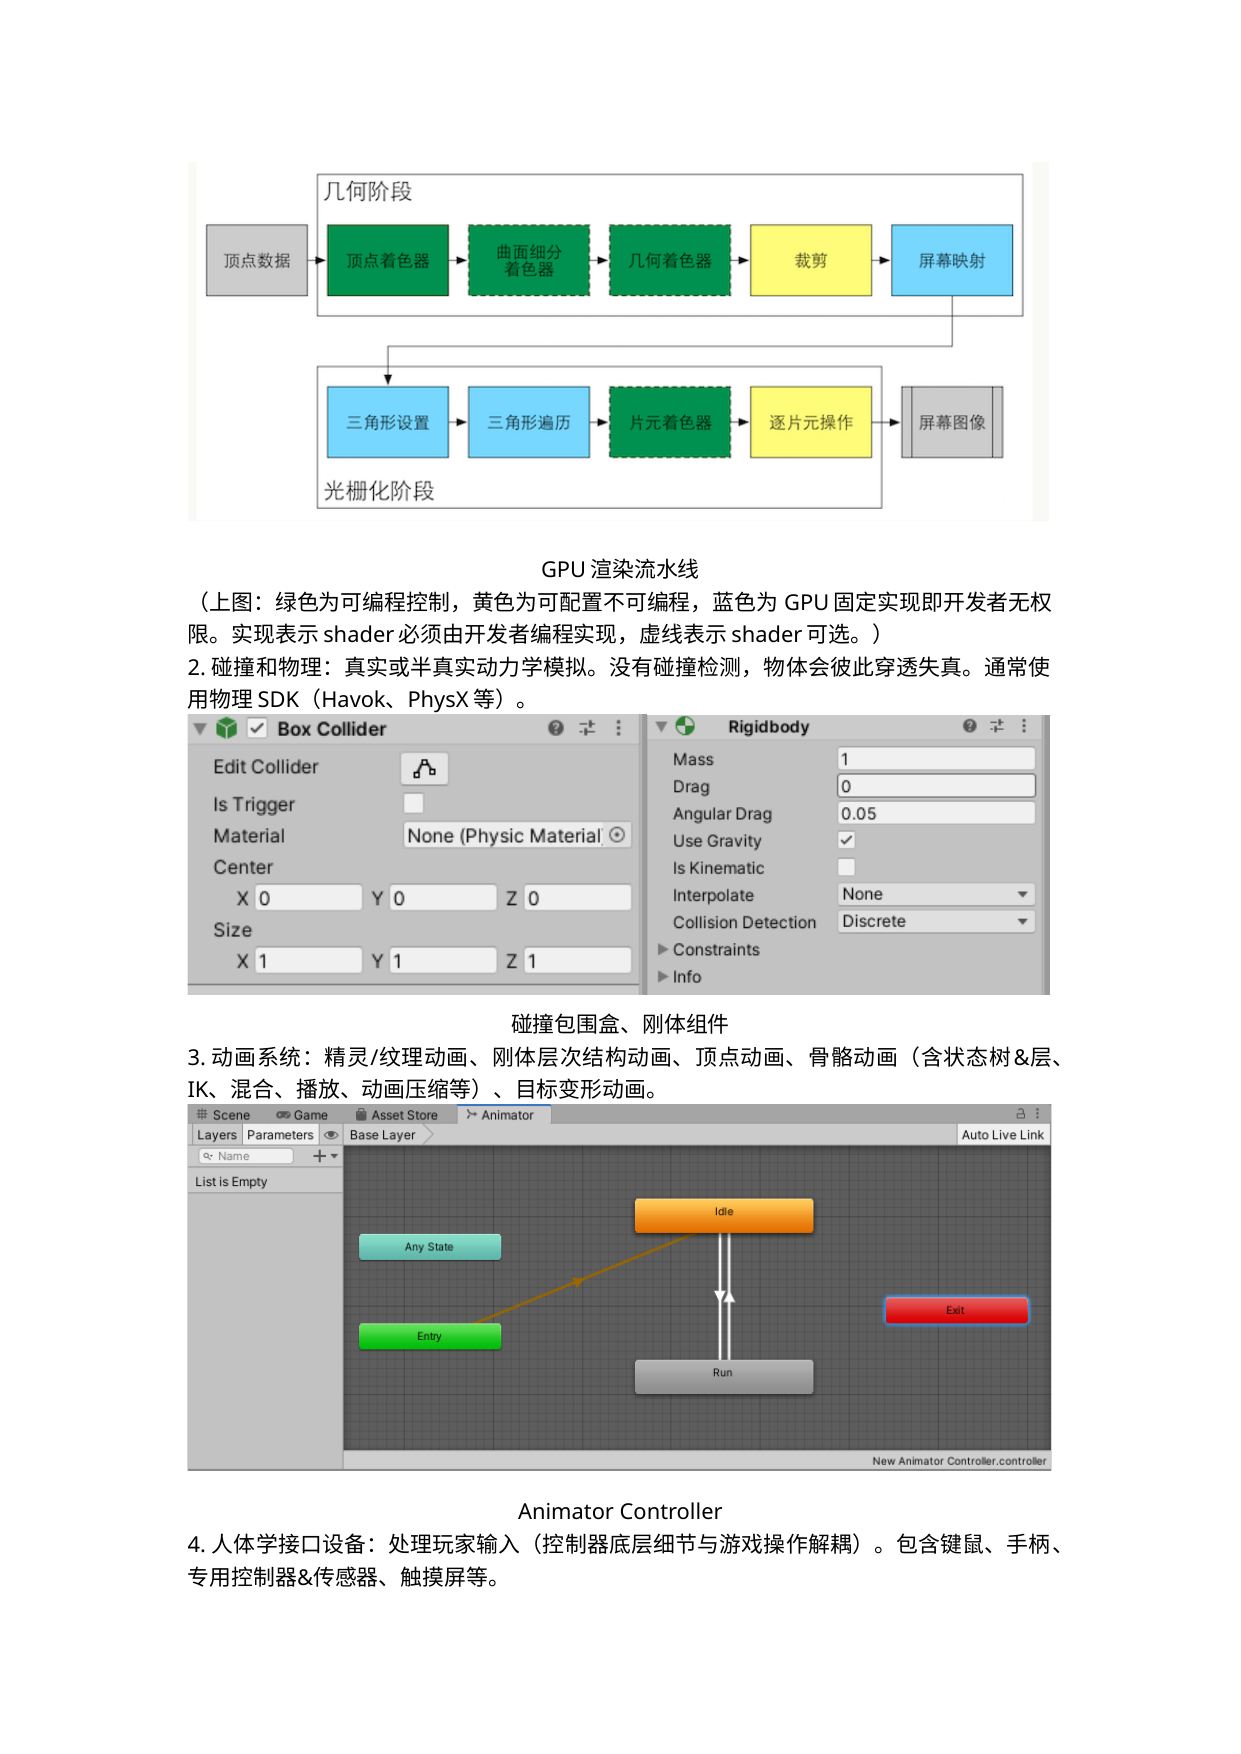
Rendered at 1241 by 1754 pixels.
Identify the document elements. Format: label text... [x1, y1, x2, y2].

picture [187, 714, 1050, 995]
list Animator Controller [187, 1494, 1053, 1527]
list 人体学接口设备：处理玩家输入（控制器底层细节与游戏操作解耦）。包含键鼠、手柄、专用控制器&传感器、触摸屏等。 [187, 1527, 1053, 1592]
list GPU渲染流水线 [187, 552, 1053, 584]
picture [187, 1104, 1052, 1471]
list 碰撞包围盒、刚体组件 [187, 1007, 1053, 1039]
list 碰撞和物理：真实或半真实动力学模拟。没有碰撞检测，物体会彼此穿透失真。通常使用物理SDK（Havok、PhysX等）。 [187, 649, 1053, 714]
list 动画系统：精灵/纹理动画、刚体层次结构动画、顶点动画、骨骼动画（含状态树&层、IK、混合、播放、动画压缩等）、目标变形动画。 [187, 1039, 1053, 1104]
picture [188, 162, 1053, 521]
list （上图：绿色为可编程控制，黄色为可配置不可编程，蓝色为GPU固定实现即开发者无权限。实现表示shader必须由开发者编程实现，虚线表示shader可选。） [187, 584, 1053, 649]
